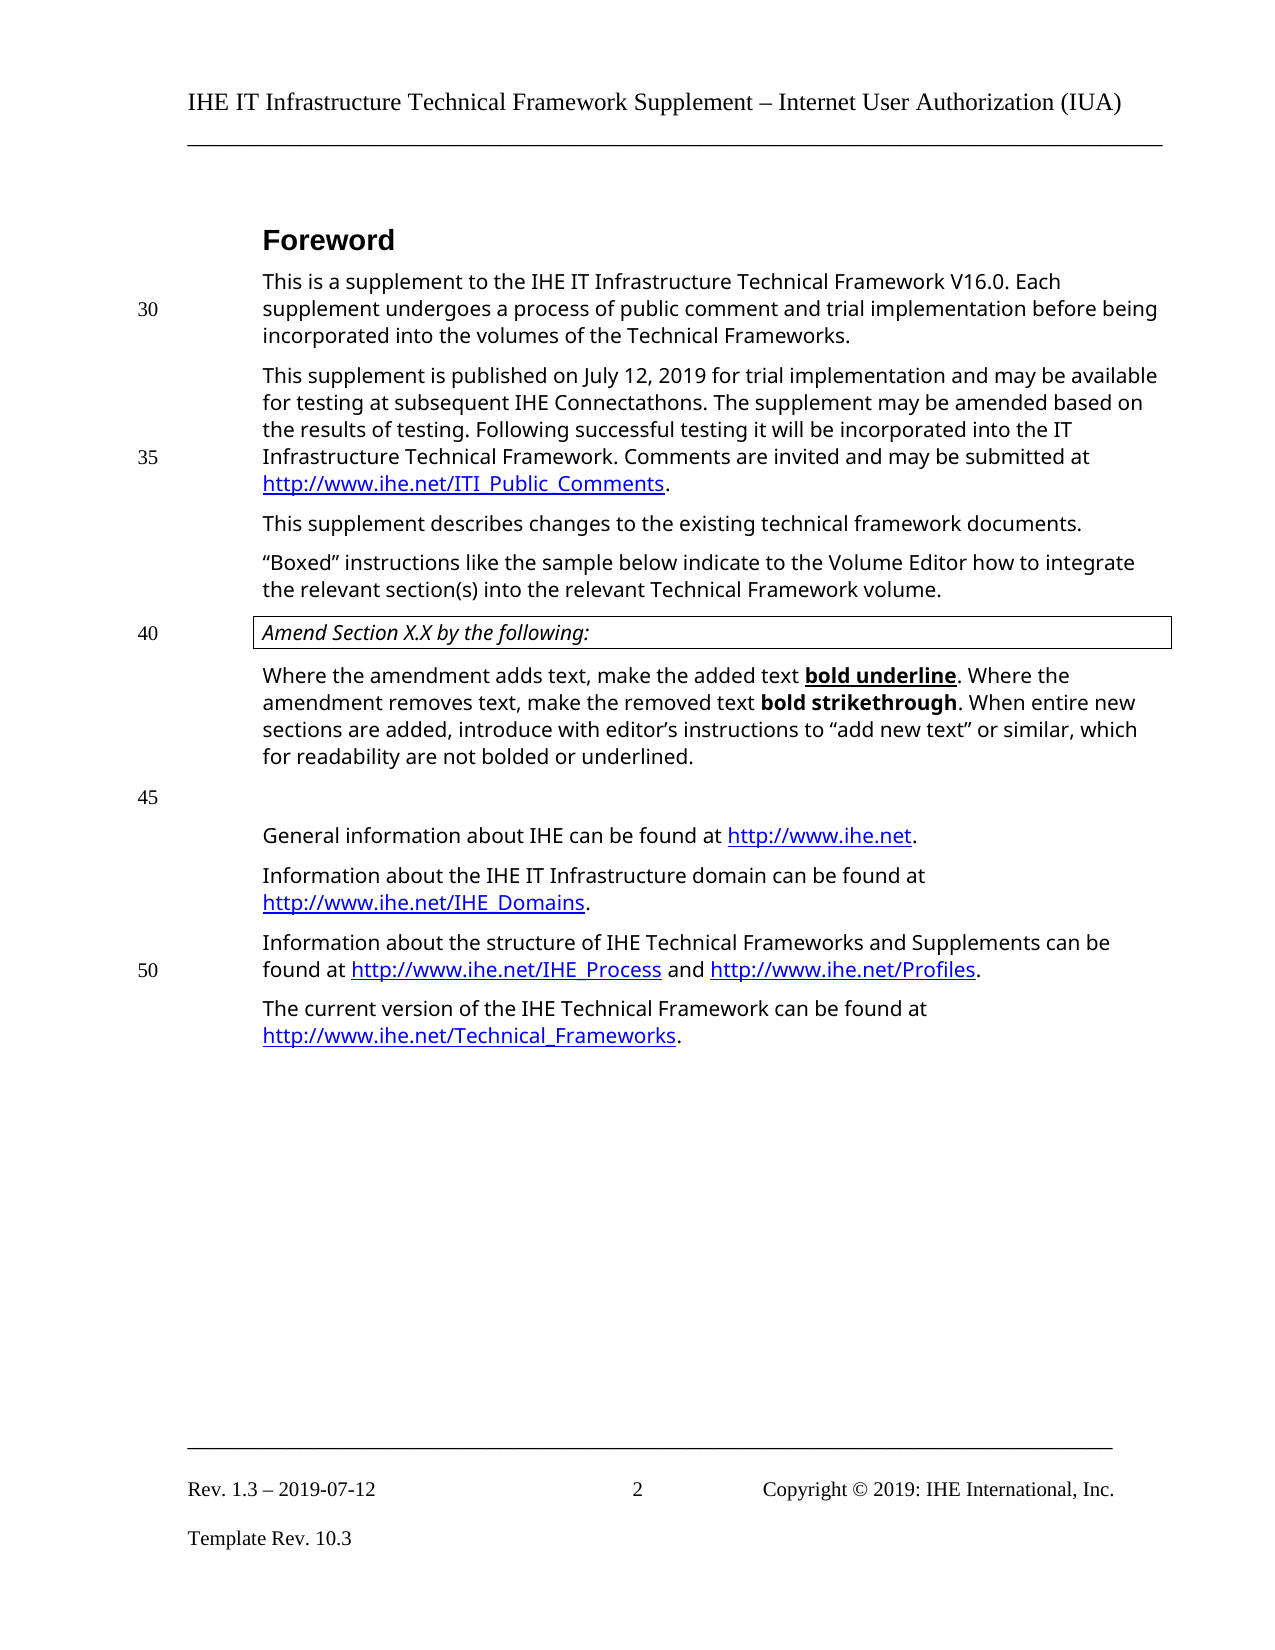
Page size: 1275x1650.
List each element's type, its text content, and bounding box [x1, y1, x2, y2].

text The current version of the IHE Technical Framework can be found at http://www.ihe.net/Technical_Frameworks. [262, 995, 1162, 1049]
text Where the amendment adds text, make the added text bold underline. Where the amendment removes text, make the removed text bold strikethrough. When entire new sections are added, introduce with editor’s instructions to “add new text” or similar, which for readability are not bolded or underlined. [262, 662, 1162, 770]
text Foreword [262, 228, 1162, 255]
text This supplement is published on July 12, 2019 for trial implementation and may be available for testing at subsequent IHE Connectathons. The supplement may be amended based on the results of testing. Following successful testing it will be incorporated into the IT Infrastructure Technical Framework. Comments are invited and may be submitted at http://www.ihe.net/ITI_Public_Comments. [262, 362, 1162, 497]
text This is a supplement to the IHE IT Infrastructure Technical Framework V16.0. Each supplement undergoes a process of public comment and trial implementation before being incorporated into the volumes of the Technical Frameworks. [262, 268, 1162, 349]
text General information about IHE can be found at http://www.ihe.net. [262, 822, 1162, 849]
text Amend Section X.X by the following: [254, 617, 1171, 648]
text Information about the IHE IT Infrastructure domain can be found at http://www.ihe.net/IHE_Domains. [262, 862, 1162, 916]
text “Boxed” instructions like the sample below indicate to the Volume Editor how to integrate the relevant section(s) into the relevant Technical Framework volume. [262, 549, 1162, 603]
text This supplement describes changes to the existing technical framework documents. [262, 509, 1162, 537]
text Information about the structure of IHE Technical Frameworks and Supplements can be found at http://www.ihe.net/IHE_Process and http://www.ihe.net/Profiles. [262, 928, 1162, 982]
